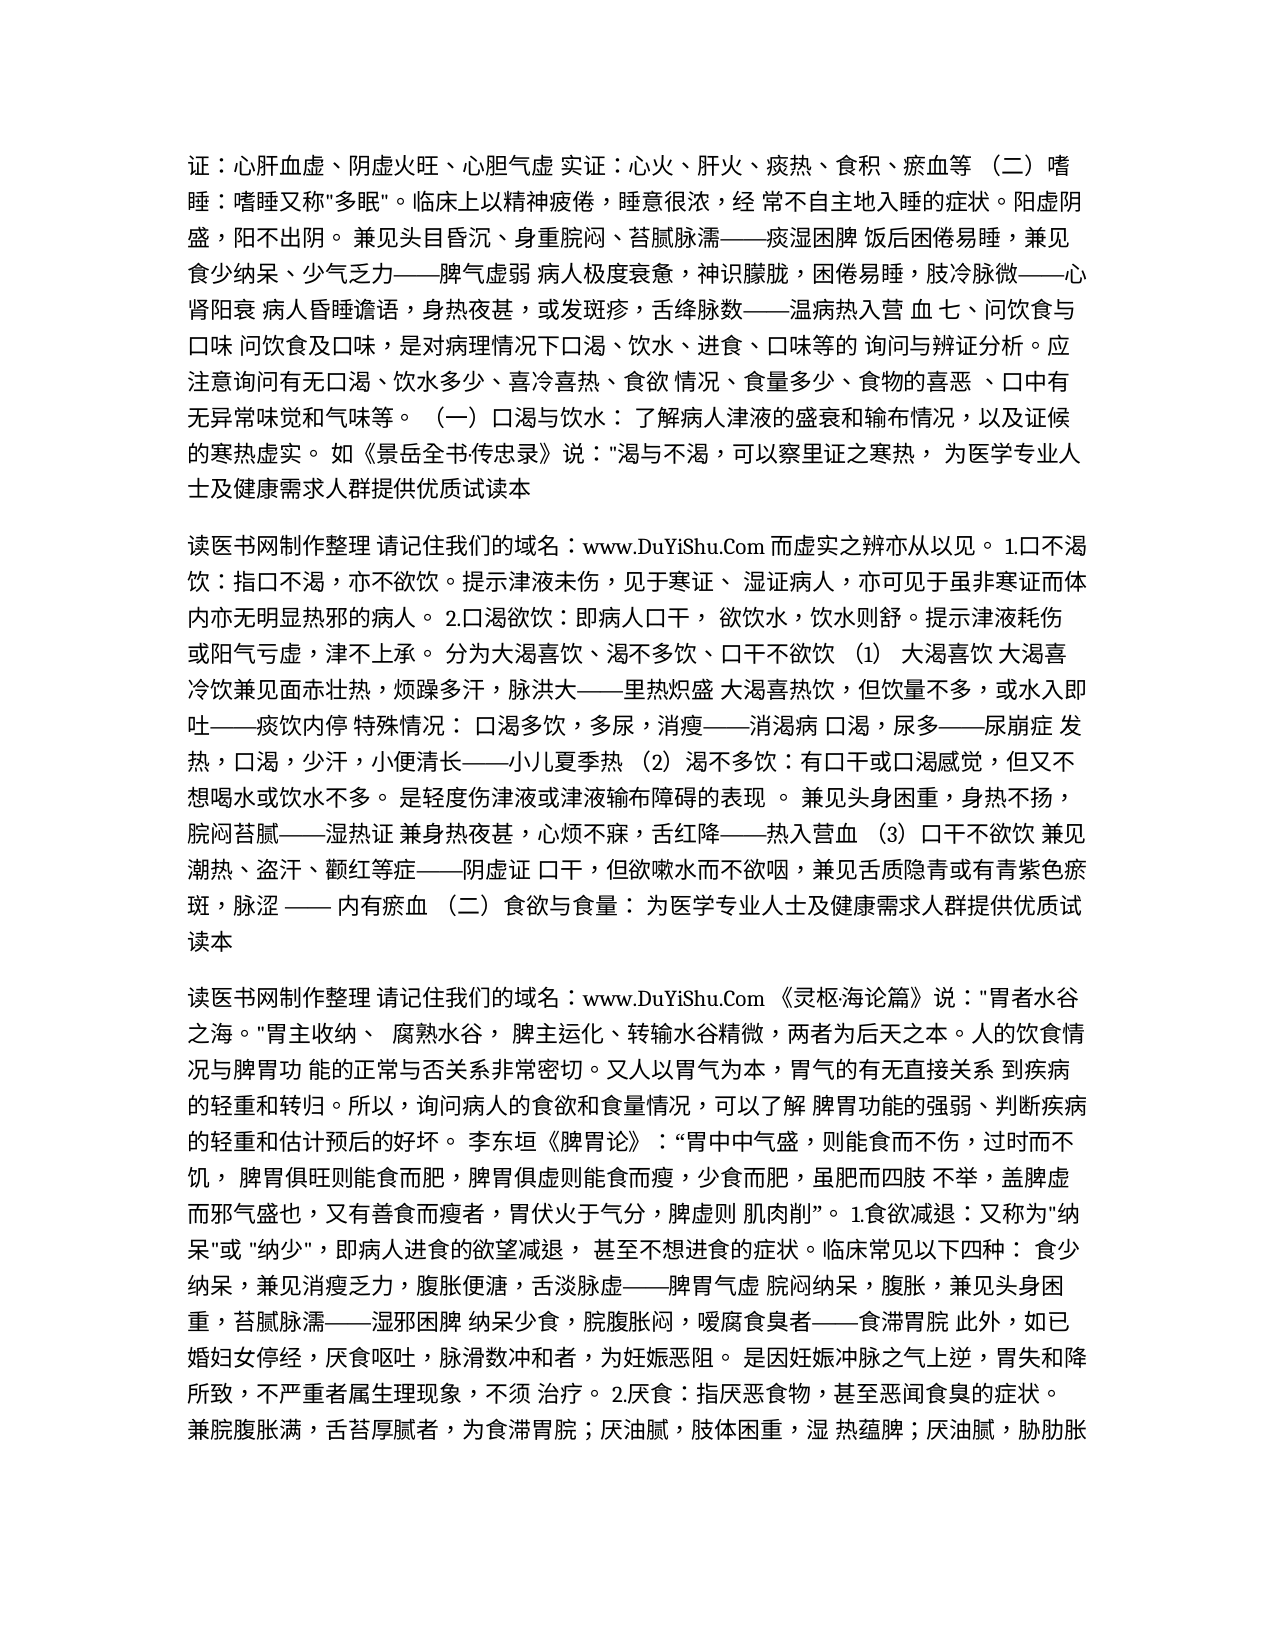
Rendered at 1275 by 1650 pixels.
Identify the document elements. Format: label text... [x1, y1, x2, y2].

text 读医书网制作整理 请记住我们的域名：www.DuYiShu.Com 而虚实之辨亦从以见。 1.口不渴饮：指口不渴，亦不欲饮。提示津液未伤，见于寒证、 湿证病人，亦可见于虽非寒证而体内亦无明显热邪的病人。 2.口渴欲饮：即病人口干， 欲饮水，饮水则舒。提示津液耗伤 或阳气亏虚，津不上承。 分为大渴喜饮、渴不多饮、口干不欲饮 （1） 大渴喜饮 大渴喜冷饮兼见面赤壮热，烦躁多汗，脉洪大——里热炽盛 大渴喜热饮，但饮量不多，或水入即吐——痰饮内停 特殊情况： 口渴多饮，多尿，消瘦——消渴病 口渴，尿多——尿崩症 发热，口渴，少汗，小便清长——小儿夏季热 （2）渴不多饮：有口干或口渴感觉，但又不想喝水或饮水不多。 是轻度伤津液或津液输布障碍的表现 。 兼见头身困重，身热不扬，脘闷苔腻——湿热证 兼身热夜甚，心烦不寐，舌红降——热入营血 （3）口干不欲饮 兼见潮热、盗汗、颧红等症——阴虚证 口干，但欲嗽水而不欲咽，兼见舌质隐青或有青紫色瘀斑，脉涩 —— 内有瘀血 （二）食欲与食量： 为医学专业人士及健康需求人群提供优质试读本 [187, 530, 1087, 957]
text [187, 982, 1087, 1445]
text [187, 150, 1087, 505]
